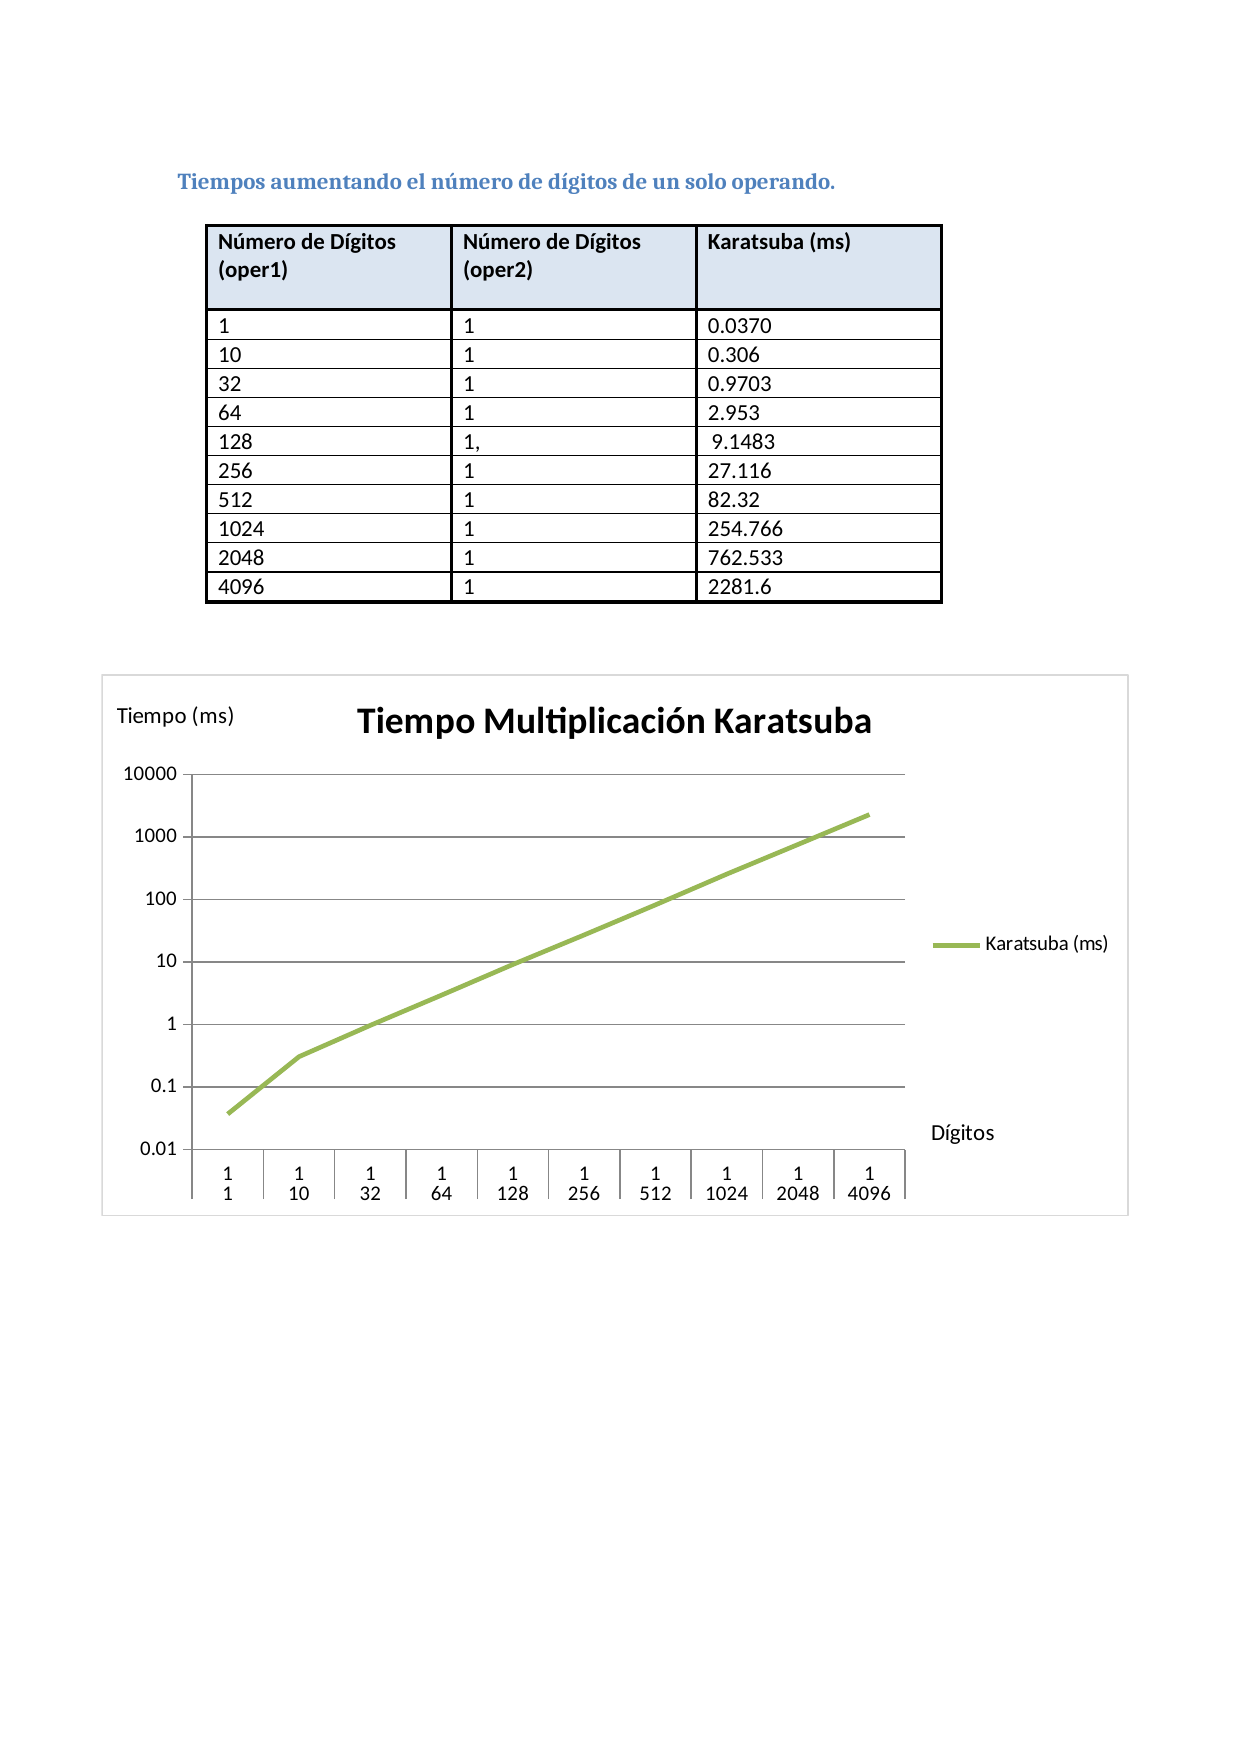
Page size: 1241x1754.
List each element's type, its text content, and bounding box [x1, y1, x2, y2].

table_cell 4096 [208, 573, 450, 600]
table_cell 1 [453, 573, 695, 600]
table_cell 2048 [208, 543, 450, 571]
table_cell 1 [453, 311, 695, 339]
table_header Número de Dígitos (oper1) [208, 227, 450, 308]
table_cell 1 [453, 456, 695, 484]
table_cell 27.116 [698, 456, 940, 484]
table_cell 256 [208, 456, 450, 484]
table_cell 2281.6 [698, 573, 940, 600]
table_cell 1024 [208, 514, 450, 542]
table_cell 2.953 [698, 398, 940, 426]
table_cell 10 [208, 340, 450, 368]
table_cell 1, [453, 427, 695, 455]
table_cell 1 [453, 369, 695, 397]
table_cell 0.0370 [698, 311, 940, 339]
table_cell 1 [453, 485, 695, 513]
table_cell 82.32 [698, 485, 940, 513]
table_cell 128 [208, 427, 450, 455]
subtitle Tiempos aumentando el número de dígitos de un solo operando. [177, 168, 1063, 195]
table_cell 254.766 [698, 514, 940, 542]
table_cell 9.1483 [698, 427, 940, 455]
table_cell 512 [208, 485, 450, 513]
table_cell 1 [453, 340, 695, 368]
table_header Número de Dígitos (oper2) [453, 227, 695, 308]
table_cell 0.306 [698, 340, 940, 368]
table_cell 1 [453, 543, 695, 571]
table_cell 1 [453, 514, 695, 542]
table_header Karatsuba (ms) [698, 227, 940, 308]
table_cell 32 [208, 369, 450, 397]
table_cell 762.533 [698, 543, 940, 571]
table_cell 1 [208, 311, 450, 339]
table_cell 64 [208, 398, 450, 426]
table_cell 0.9703 [698, 369, 940, 397]
table_cell 1 [453, 398, 695, 426]
